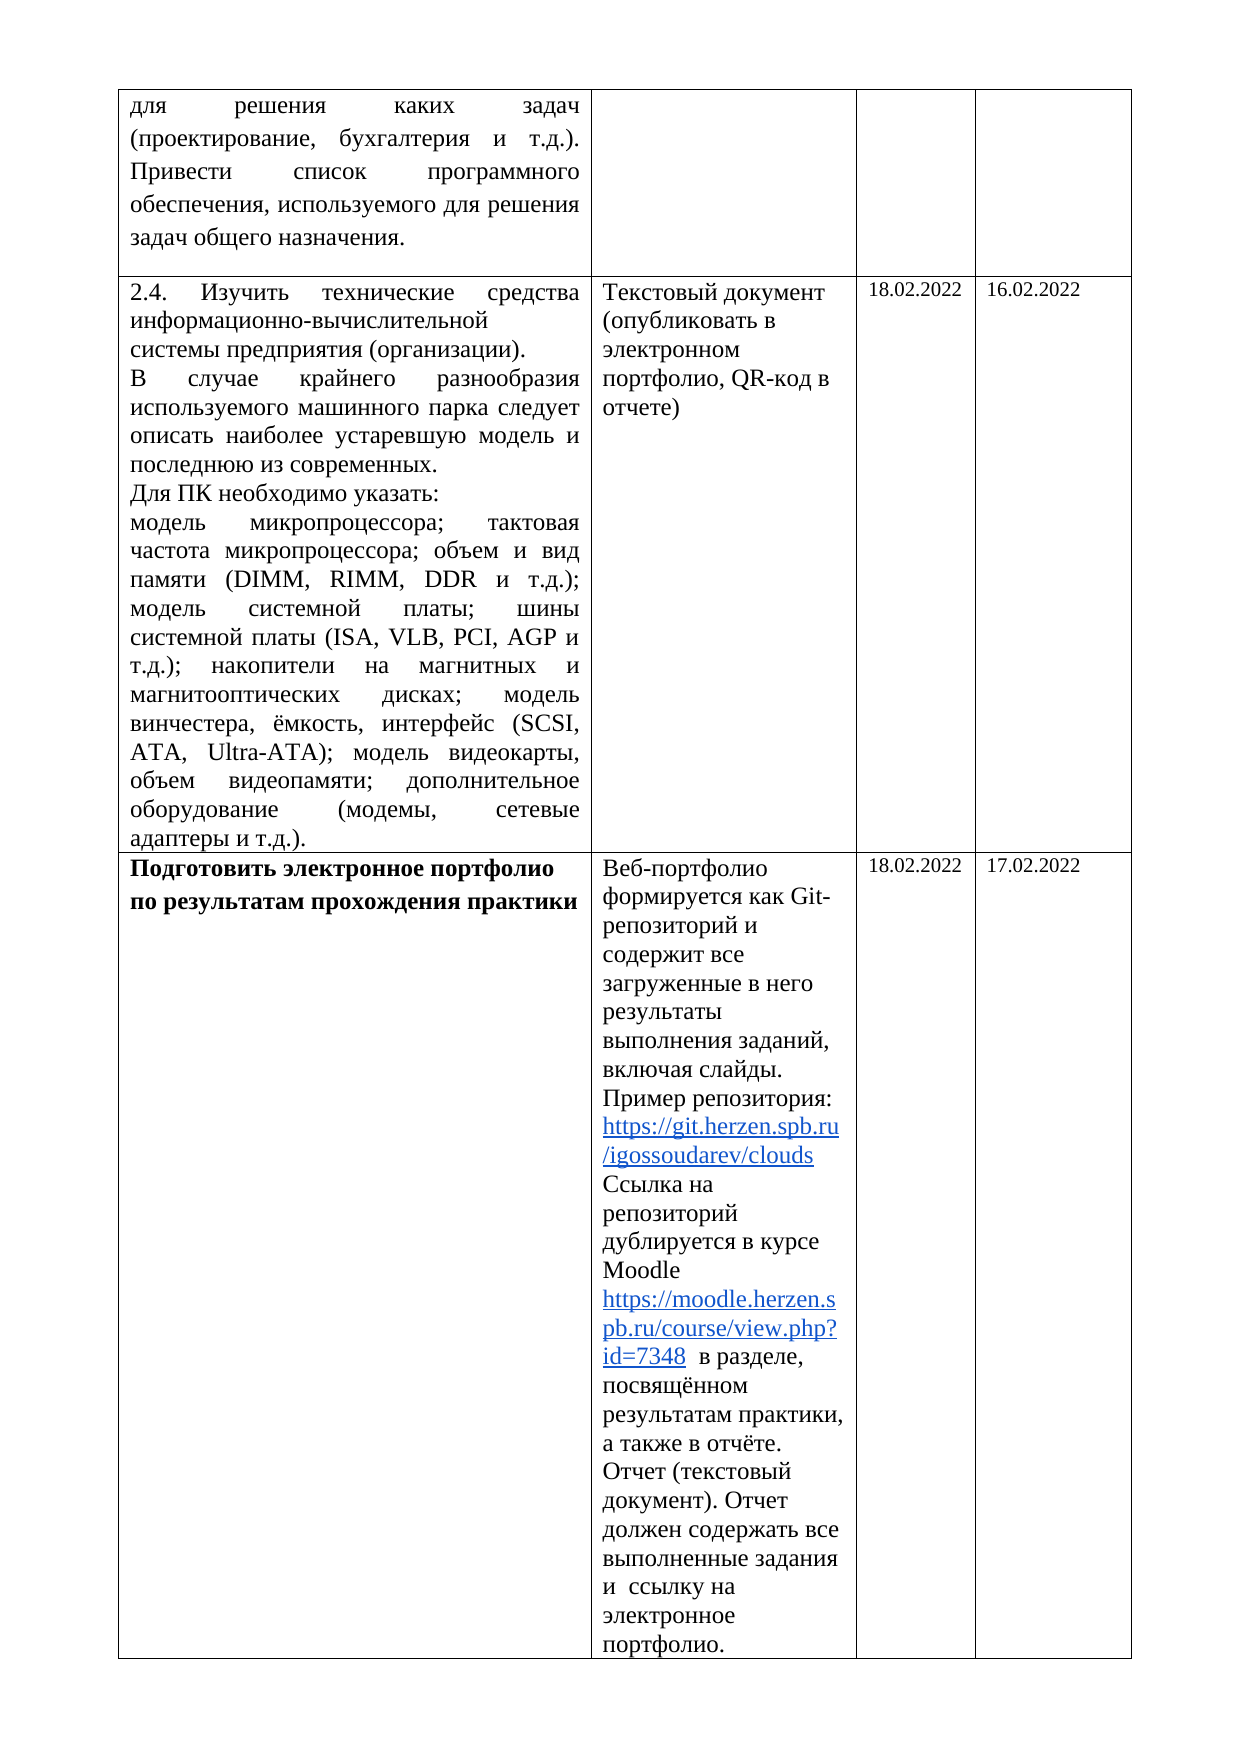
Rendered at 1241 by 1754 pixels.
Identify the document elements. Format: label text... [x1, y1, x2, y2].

table_cell 2.4. Изучить технические средства информационно-вычислительной системы предприятия (организации). В случае крайнего разнообразия используемого машинного парка следует описать наиболее устаревшую модель и последнюю из современных. Для ПК необходимо указать: модель микропроцессора; тактовая частота микропроцессора; объем и вид памяти (DIMM, RIMM, DDR и т.д.); модель системной платы; шины системной платы (ISA, VLB, PCI, AGP и т.д.); накопители на магнитных и магнитооптических дисках; модель винчестера, ёмкость, интерфейс (SCSI, ATA, Ultra-ATA); модель видеокарты, объем видеопамяти; дополнительное оборудование (модемы, сетевые адаптеры и т.д.). [119, 277, 591, 852]
table_cell Подготовить электронное портфолио по результатам прохождения практики [119, 853, 591, 1658]
table_cell 17.02.2022 [976, 853, 1131, 1658]
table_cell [592, 277, 856, 852]
table_cell 18.02.2022 [857, 853, 975, 1658]
table_cell Веб-портфолио формируется как Git-репозиторий и содержит все загруженные в него результаты выполнения заданий, включая слайды. Пример репозитория: https://git.herzen.spb.ru/igossoudarev/clouds Ссылка на репозиторий дублируется в курсе Moodle https://moodle.herzen.spb.ru/course/view.php?id=7348 в разделе, посвящённом результатам практики, а также в отчёте. Отчет (текстовый документ). Отчет должен содержать все выполненные задания и ссылку на электронное портфолио. [592, 853, 856, 1658]
table_cell 16.02.2022 [976, 277, 1131, 852]
table_cell 18.02.2022 [857, 277, 975, 852]
